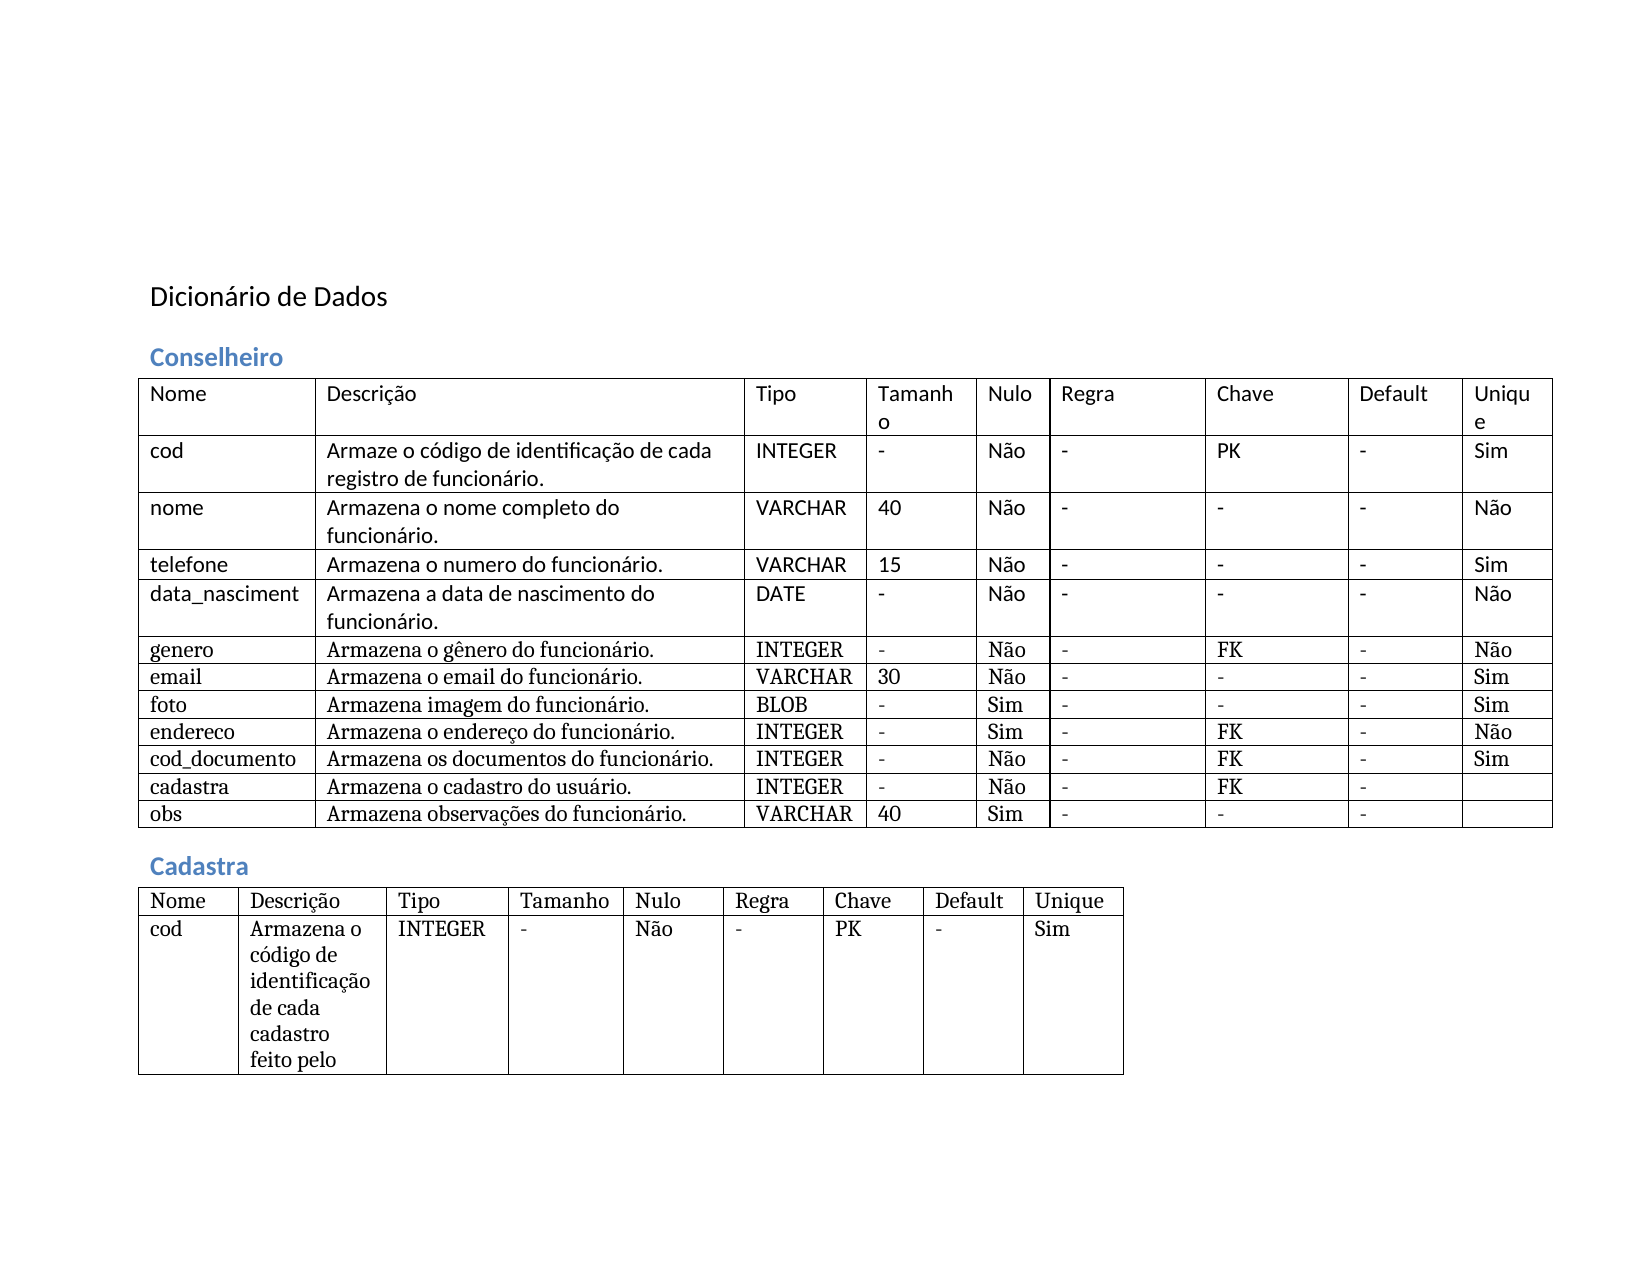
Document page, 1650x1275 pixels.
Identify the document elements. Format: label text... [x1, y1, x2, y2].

table_cell INTEGER [745, 719, 866, 745]
table_cell Não [977, 774, 1049, 800]
table_cell - [867, 580, 976, 636]
table_cell - [1349, 493, 1462, 549]
table_cell - [867, 719, 976, 745]
table_cell Sim [977, 719, 1049, 745]
table_cell Não [977, 580, 1049, 636]
table_header Nulo [977, 379, 1049, 435]
table_cell - [1206, 664, 1348, 690]
table_cell - [1051, 493, 1205, 549]
table_cell BLOB [745, 691, 866, 718]
table_cell Sim [1463, 550, 1552, 578]
table_cell - [1051, 580, 1205, 636]
table_cell FK [1206, 746, 1348, 772]
table_cell VARCHAR [745, 550, 866, 578]
table_cell - [1349, 637, 1462, 663]
table_cell Armazena o email do funcionário. [316, 664, 744, 690]
table_cell INTEGER [745, 746, 866, 772]
table_header Default [924, 888, 1023, 914]
table_cell Armaze o código de identificação de cada registro de funcionário. [316, 436, 744, 492]
table_cell Sim [1463, 691, 1552, 718]
table_cell 40 [867, 801, 976, 827]
table_cell Sim [977, 801, 1049, 827]
table_cell endereco [139, 719, 315, 745]
table_header Descrição [239, 888, 386, 914]
table_header Chave [824, 888, 923, 914]
table_cell Não [1463, 719, 1552, 745]
table_cell genero [139, 637, 315, 663]
table_cell - [867, 691, 976, 718]
table_header Nome [139, 379, 315, 435]
table_cell FK [1206, 774, 1348, 800]
table_cell - [1051, 719, 1205, 745]
table_cell Armazena o numero do funcionário. [316, 550, 744, 578]
table_cell - [1206, 493, 1348, 549]
table_cell Não [977, 664, 1049, 690]
table_cell Não [977, 436, 1049, 492]
subtitle Conselheiro [150, 340, 1500, 373]
table_cell Não [977, 637, 1049, 663]
table_cell - [924, 916, 1023, 1074]
table_cell - [867, 746, 976, 772]
table_cell - [1051, 664, 1205, 690]
table_cell FK [1206, 637, 1348, 663]
table_cell obs [139, 801, 315, 827]
table_cell data_nasciment [139, 580, 315, 636]
table_cell - [1349, 664, 1462, 690]
table_cell - [1349, 719, 1462, 745]
table_cell Sim [1463, 746, 1552, 772]
table_cell 30 [867, 664, 976, 690]
table_cell - [1349, 550, 1462, 578]
table_cell cadastra [139, 774, 315, 800]
table_cell [1463, 774, 1552, 800]
table_cell 15 [867, 550, 976, 578]
table_cell Armazena o gênero do funcionário. [316, 637, 744, 663]
table_cell nome [139, 493, 315, 549]
table_cell Armazena imagem do funcionário. [316, 691, 744, 718]
table_header Nulo [624, 888, 723, 914]
table_cell cod [139, 916, 238, 1074]
table_header Nome [139, 888, 238, 914]
table_cell - [1051, 550, 1205, 578]
table_cell PK [1206, 436, 1348, 492]
table_cell - [1051, 691, 1205, 718]
table_cell foto [139, 691, 315, 718]
table_cell PK [824, 916, 923, 1074]
table_cell Não [1463, 580, 1552, 636]
table_cell Armazena os documentos do funcionário. [316, 746, 744, 772]
table_cell - [724, 916, 823, 1074]
table_cell DATE [745, 580, 866, 636]
table_header Descrição [316, 379, 744, 435]
table_cell email [139, 664, 315, 690]
table_cell - [1206, 691, 1348, 718]
table_cell Sim [977, 691, 1049, 718]
table_cell - [1206, 580, 1348, 636]
table_cell Não [624, 916, 723, 1074]
table_cell - [1349, 691, 1462, 718]
table_header Regra [724, 888, 823, 914]
table_cell - [1349, 746, 1462, 772]
table_cell FK [1206, 719, 1348, 745]
table_cell Não [1463, 493, 1552, 549]
table_cell - [867, 436, 976, 492]
table_cell - [1051, 746, 1205, 772]
table_cell INTEGER [387, 916, 508, 1074]
subtitle Dicionário de Dados [150, 278, 1500, 314]
table_cell Não [977, 550, 1049, 578]
table_cell - [509, 916, 623, 1074]
table_header Tamanho [867, 379, 976, 435]
table_cell - [1349, 580, 1462, 636]
table_cell - [867, 637, 976, 663]
table_header Default [1349, 379, 1462, 435]
table_cell - [867, 774, 976, 800]
table_cell VARCHAR [745, 493, 866, 549]
table_cell cod [139, 436, 315, 492]
table_cell - [1349, 801, 1462, 827]
subtitle Cadastra [150, 849, 1500, 882]
table_cell Armazena observações do funcionário. [316, 801, 744, 827]
table_cell telefone [139, 550, 315, 578]
table_cell Não [1463, 637, 1552, 663]
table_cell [239, 916, 386, 1074]
table_cell cod_documento [139, 746, 315, 772]
table_cell - [1349, 436, 1462, 492]
table_cell - [1051, 436, 1205, 492]
table_cell Sim [1463, 664, 1552, 690]
table_header Tipo [745, 379, 866, 435]
table_cell - [1206, 801, 1348, 827]
table_cell [1463, 801, 1552, 827]
table_cell INTEGER [745, 436, 866, 492]
table_header Regra [1051, 379, 1205, 435]
table_cell Armazena o nome completo do funcionário. [316, 493, 744, 549]
table_header Tamanho [509, 888, 623, 914]
table_cell INTEGER [745, 637, 866, 663]
table_cell Sim [1024, 916, 1123, 1074]
table_cell Não [977, 493, 1049, 549]
table_cell VARCHAR [745, 664, 866, 690]
table_cell - [1051, 637, 1205, 663]
table_cell - [1206, 550, 1348, 578]
table_header Chave [1206, 379, 1348, 435]
table_cell - [1349, 774, 1462, 800]
table_cell 40 [867, 493, 976, 549]
table_cell INTEGER [745, 774, 866, 800]
table_header Unique [1463, 379, 1552, 435]
table_cell Armazena o cadastro do usuário. [316, 774, 744, 800]
table_cell Armazena a data de nascimento do funcionário. [316, 580, 744, 636]
table_cell - [1051, 801, 1205, 827]
table_cell Sim [1463, 436, 1552, 492]
table_cell VARCHAR [745, 801, 866, 827]
table_cell Armazena o endereço do funcionário. [316, 719, 744, 745]
table_cell Não [977, 746, 1049, 772]
table_header Unique [1024, 888, 1123, 914]
table_header Tipo [387, 888, 508, 914]
table_cell - [1051, 774, 1205, 800]
